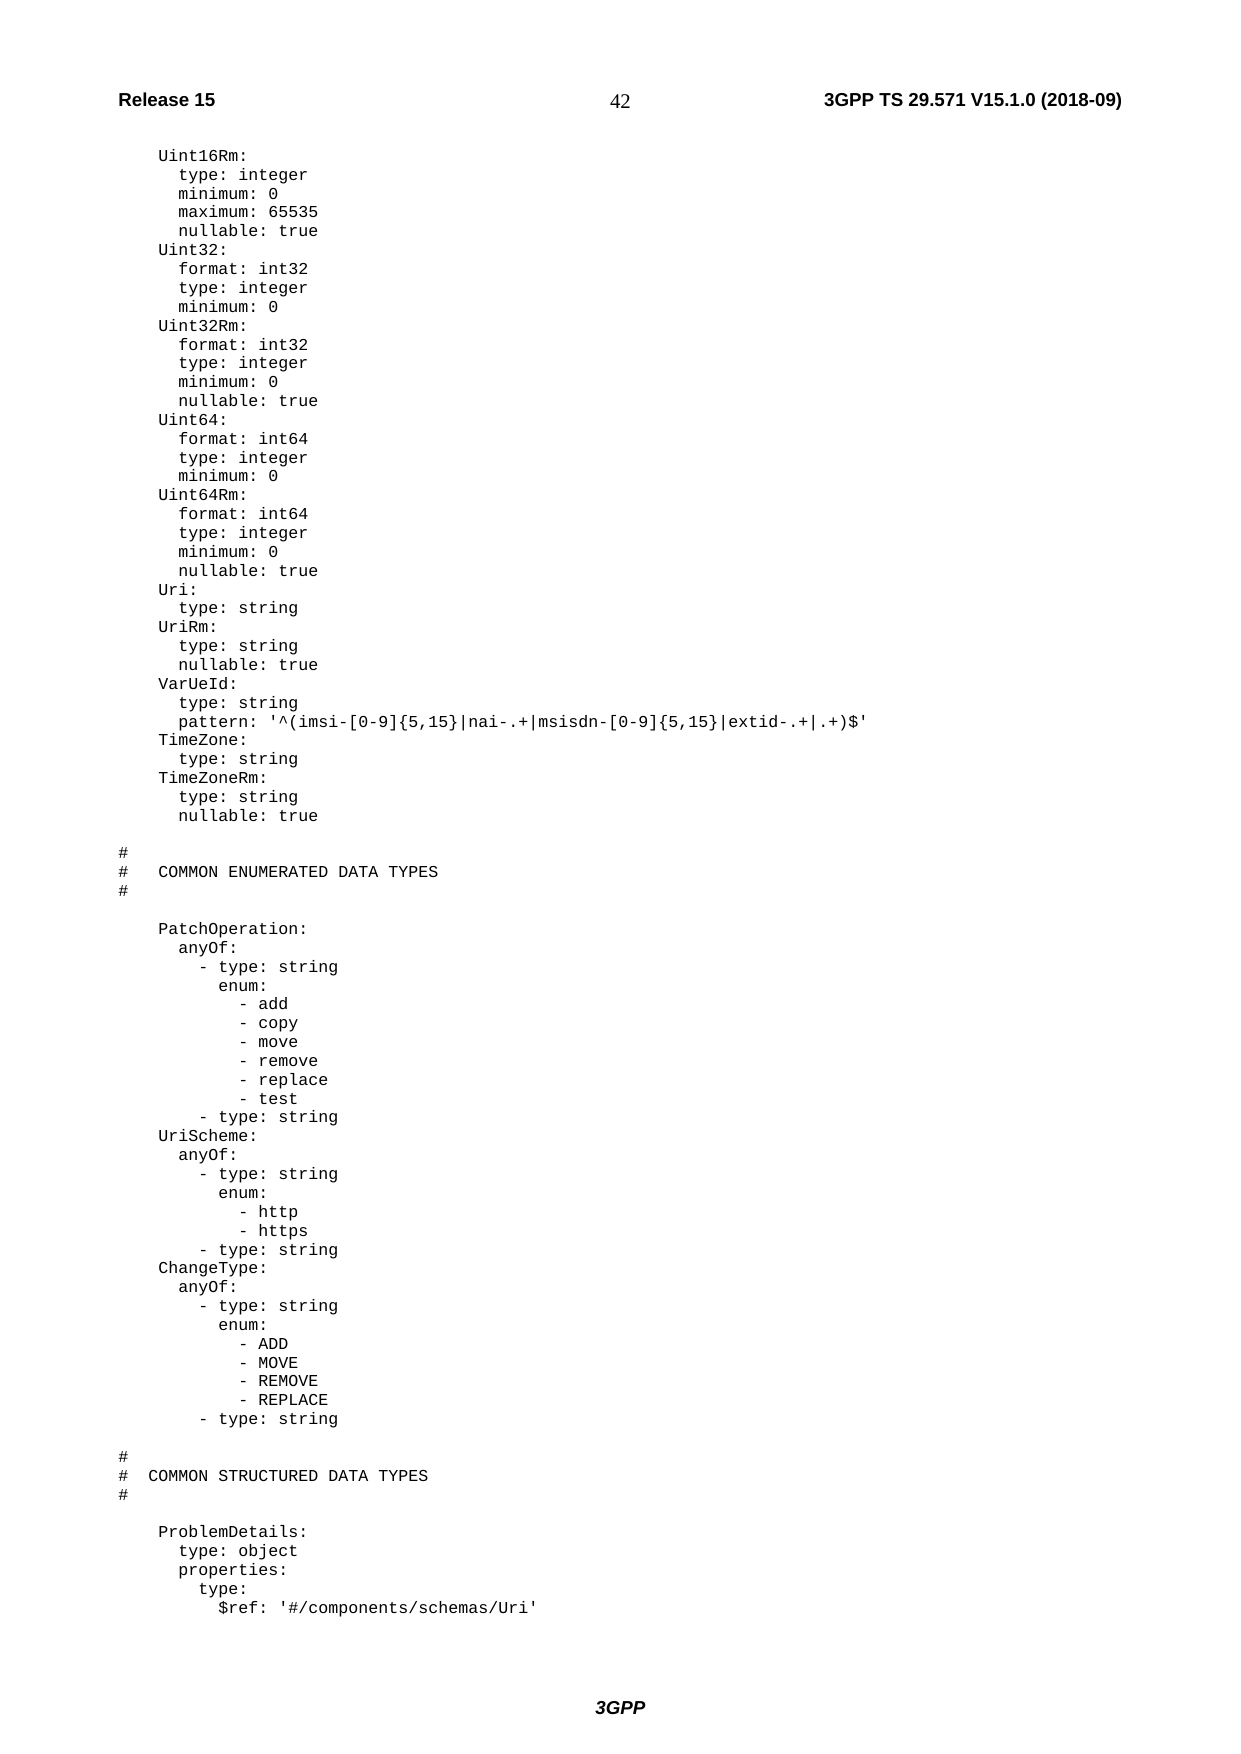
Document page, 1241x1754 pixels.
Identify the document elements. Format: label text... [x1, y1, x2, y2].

text # COMMON STRUCTURED DATA TYPES [118, 1467, 1122, 1486]
text - type: string [118, 1241, 1122, 1260]
text - MOVE [118, 1354, 1122, 1373]
text nullable: true [118, 807, 1122, 826]
text nullable: true [118, 393, 1122, 411]
text # [118, 1486, 1122, 1505]
text properties: [118, 1562, 1122, 1580]
text type: string [118, 751, 1122, 770]
text pattern: '^(imsi-[0-9]{5,15}|nai-.+|msisdn-[0-9]{5,15}|extid-.+|.+)$' [118, 713, 1122, 732]
text - move [118, 1034, 1122, 1052]
text nullable: true [118, 562, 1122, 581]
text anyOf: [118, 1279, 1122, 1298]
text enum: [118, 977, 1122, 996]
text ChangeType: [118, 1260, 1122, 1279]
text Uint64Rm: [118, 487, 1122, 506]
text TimeZone: [118, 732, 1122, 751]
text type: integer [118, 355, 1122, 374]
text Uint16Rm: [118, 147, 1122, 166]
text - type: string [118, 1411, 1122, 1429]
text - test [118, 1090, 1122, 1109]
text type: string [118, 788, 1122, 807]
text # [118, 883, 1122, 902]
text enum: [118, 1184, 1122, 1203]
text - replace [118, 1071, 1122, 1090]
text Uint64: [118, 411, 1122, 430]
text - http [118, 1203, 1122, 1222]
text anyOf: [118, 1147, 1122, 1166]
text - REPLACE [118, 1392, 1122, 1411]
text TimeZoneRm: [118, 770, 1122, 788]
text minimum: 0 [118, 543, 1122, 562]
text type: string [118, 694, 1122, 713]
text - type: string [118, 958, 1122, 977]
text - type: string [118, 1298, 1122, 1316]
text Uint32Rm: [118, 317, 1122, 336]
text maximum: 65535 [118, 204, 1122, 223]
text UriScheme: [118, 1128, 1122, 1147]
text # [118, 1448, 1122, 1467]
text - https [118, 1222, 1122, 1241]
text enum: [118, 1316, 1122, 1335]
text # [118, 845, 1122, 864]
text minimum: 0 [118, 468, 1122, 487]
text PatchOperation: [118, 921, 1122, 939]
text format: int32 [118, 336, 1122, 355]
text - add [118, 996, 1122, 1015]
text type: string [118, 600, 1122, 619]
text - remove [118, 1052, 1122, 1071]
text # COMMON ENUMERATED DATA TYPES [118, 864, 1122, 883]
text nullable: true [118, 223, 1122, 242]
text - copy [118, 1015, 1122, 1034]
text ProblemDetails: [118, 1524, 1122, 1543]
text type: integer [118, 449, 1122, 468]
text minimum: 0 [118, 185, 1122, 204]
text type: integer [118, 166, 1122, 185]
text type: integer [118, 279, 1122, 298]
text format: int32 [118, 261, 1122, 279]
text Uint32: [118, 242, 1122, 261]
text Uri: [118, 581, 1122, 600]
text minimum: 0 [118, 374, 1122, 393]
text type: integer [118, 524, 1122, 543]
text - type: string [118, 1166, 1122, 1184]
text - REMOVE [118, 1373, 1122, 1392]
text - ADD [118, 1335, 1122, 1354]
text $ref: '#/components/schemas/Uri' [118, 1599, 1122, 1618]
text type: [118, 1580, 1122, 1599]
text type: object [118, 1543, 1122, 1562]
text UriRm: [118, 619, 1122, 638]
text format: int64 [118, 506, 1122, 524]
text anyOf: [118, 939, 1122, 958]
text - type: string [118, 1109, 1122, 1128]
text nullable: true [118, 657, 1122, 675]
text VarUeId: [118, 675, 1122, 694]
text format: int64 [118, 430, 1122, 449]
text minimum: 0 [118, 298, 1122, 317]
text type: string [118, 638, 1122, 657]
